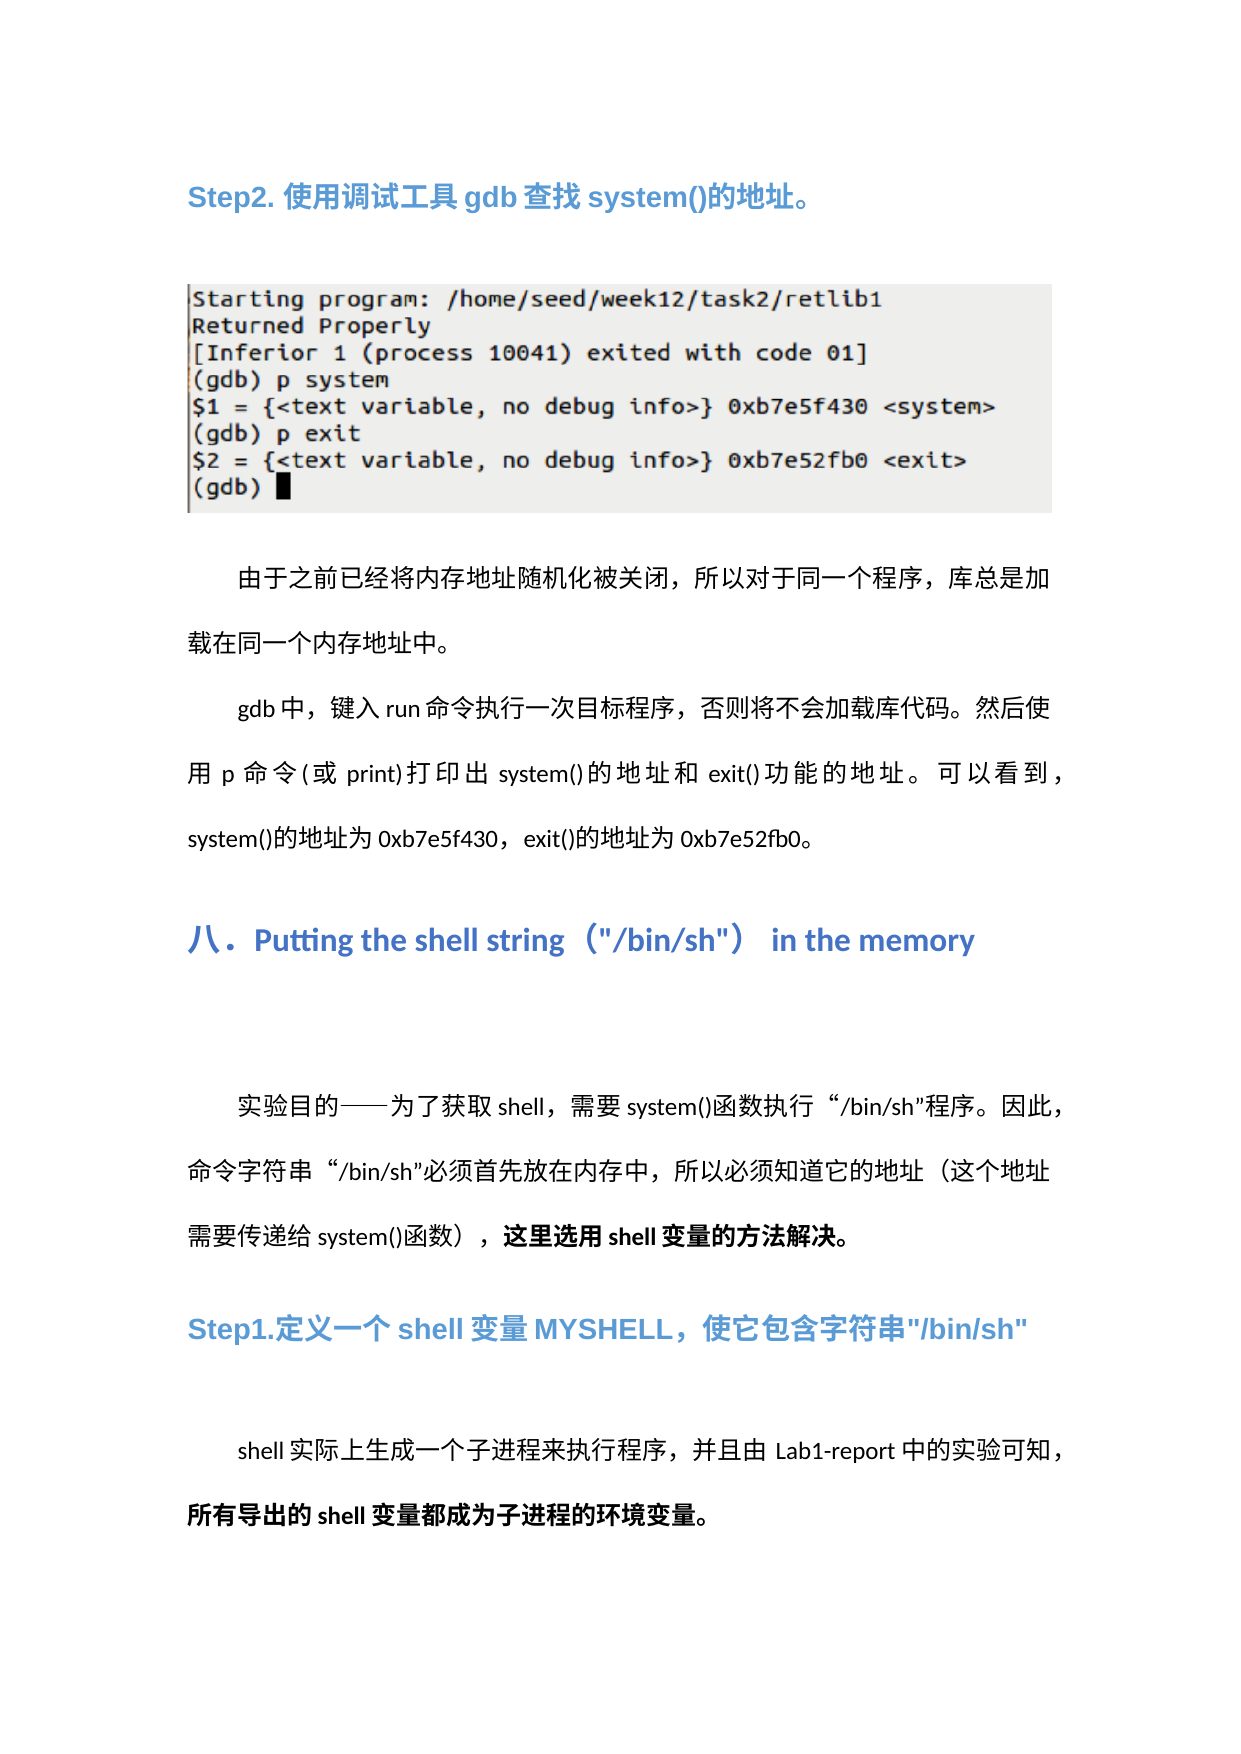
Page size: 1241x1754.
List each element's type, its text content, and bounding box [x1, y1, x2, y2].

subtitle Step1.定义一个shell变量MYSHELL，使它包含字符串"/bin/sh" [187, 1294, 1053, 1359]
text gdb中，键入run命令执行一次目标程序，否则将不会加载库代码。然后使用p命令(或print)打印出system()的地址和exit()功能的地址。可以看到，system()的地址为0xb7e5f430，exit()的地址为0xb7e52fb0。 [187, 674, 1053, 869]
subtitle Putting the shell string（"/bin/sh"） in the memory [187, 905, 1053, 970]
picture [187, 284, 1052, 513]
subtitle Step2. 使用调试工具gdb查找system()的地址。 [187, 162, 1053, 227]
text shell实际上生成一个子进程来执行程序，并且由Lab1-report中的实验可知，所有导出的shell变量都成为子进程的环境变量。 [187, 1416, 1053, 1546]
text 实验目的——为了获取shell，需要system()函数执行“/bin/sh”程序。因此，命令字符串“/bin/sh”必须首先放在内存中，所以必须知道它的地址（这个地址需要传递给system()函数），这里选用shell变量的方法解决。 [187, 1072, 1053, 1267]
text 由于之前已经将内存地址随机化被关闭，所以对于同一个程序，库总是加载在同一个内存地址中。 [187, 544, 1053, 674]
